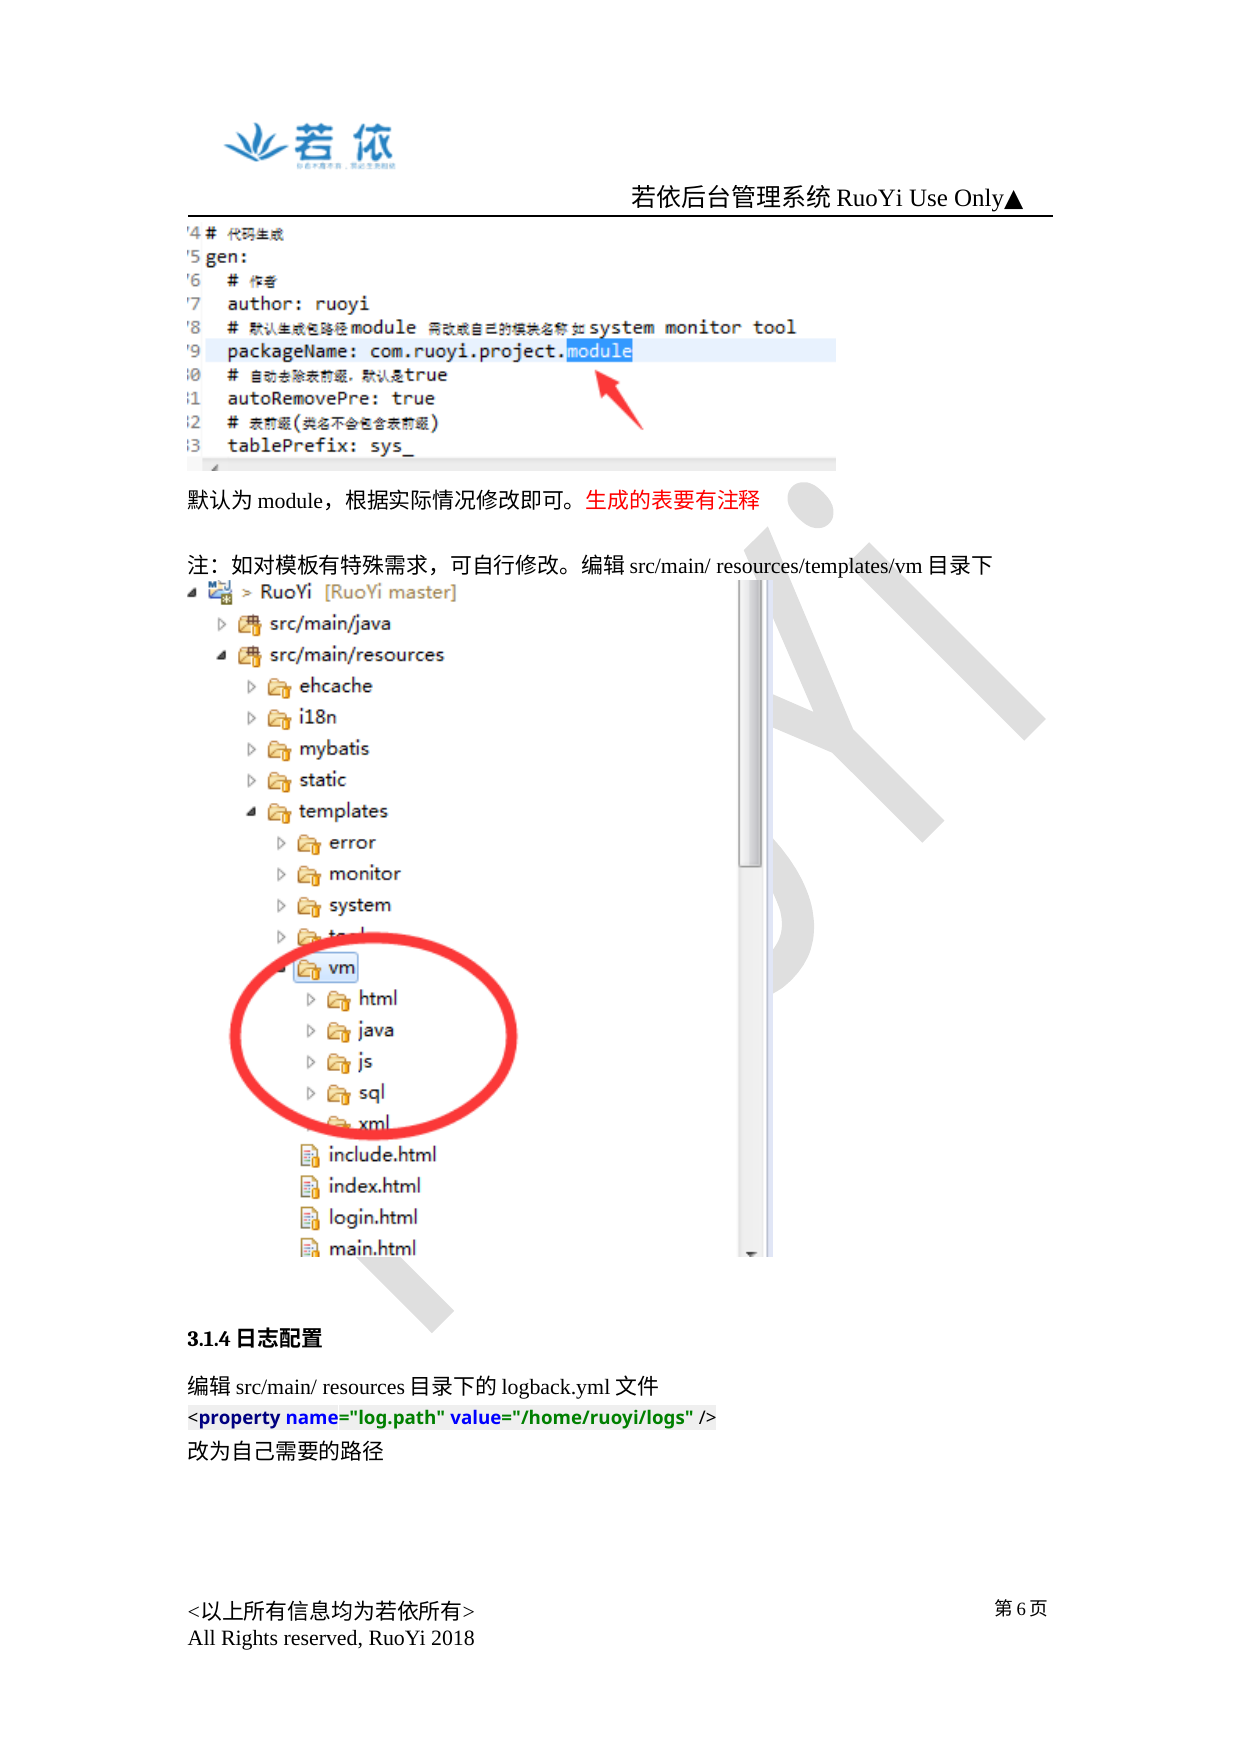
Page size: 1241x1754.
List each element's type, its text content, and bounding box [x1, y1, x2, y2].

text 默认为module，根据实际情况修改即可。生成的表要有注释 [187, 483, 1053, 515]
text 编辑src/main/ resources目录下的logback.yml 文件 [187, 1368, 1053, 1401]
text 注：如对模板有特殊需求，可自行修改。编辑src/main/ resources/templates/vm目录下 [187, 548, 1053, 580]
picture [187, 222, 836, 471]
picture [217, 88, 407, 206]
picture [187, 580, 773, 1257]
subtitle 3.1.4 日志配置 [187, 1320, 1053, 1353]
text 改为自己需要的路径 [187, 1433, 1053, 1466]
text <property name="log.path" value="/home/ruoyi/logs" /> [187, 1401, 1053, 1433]
